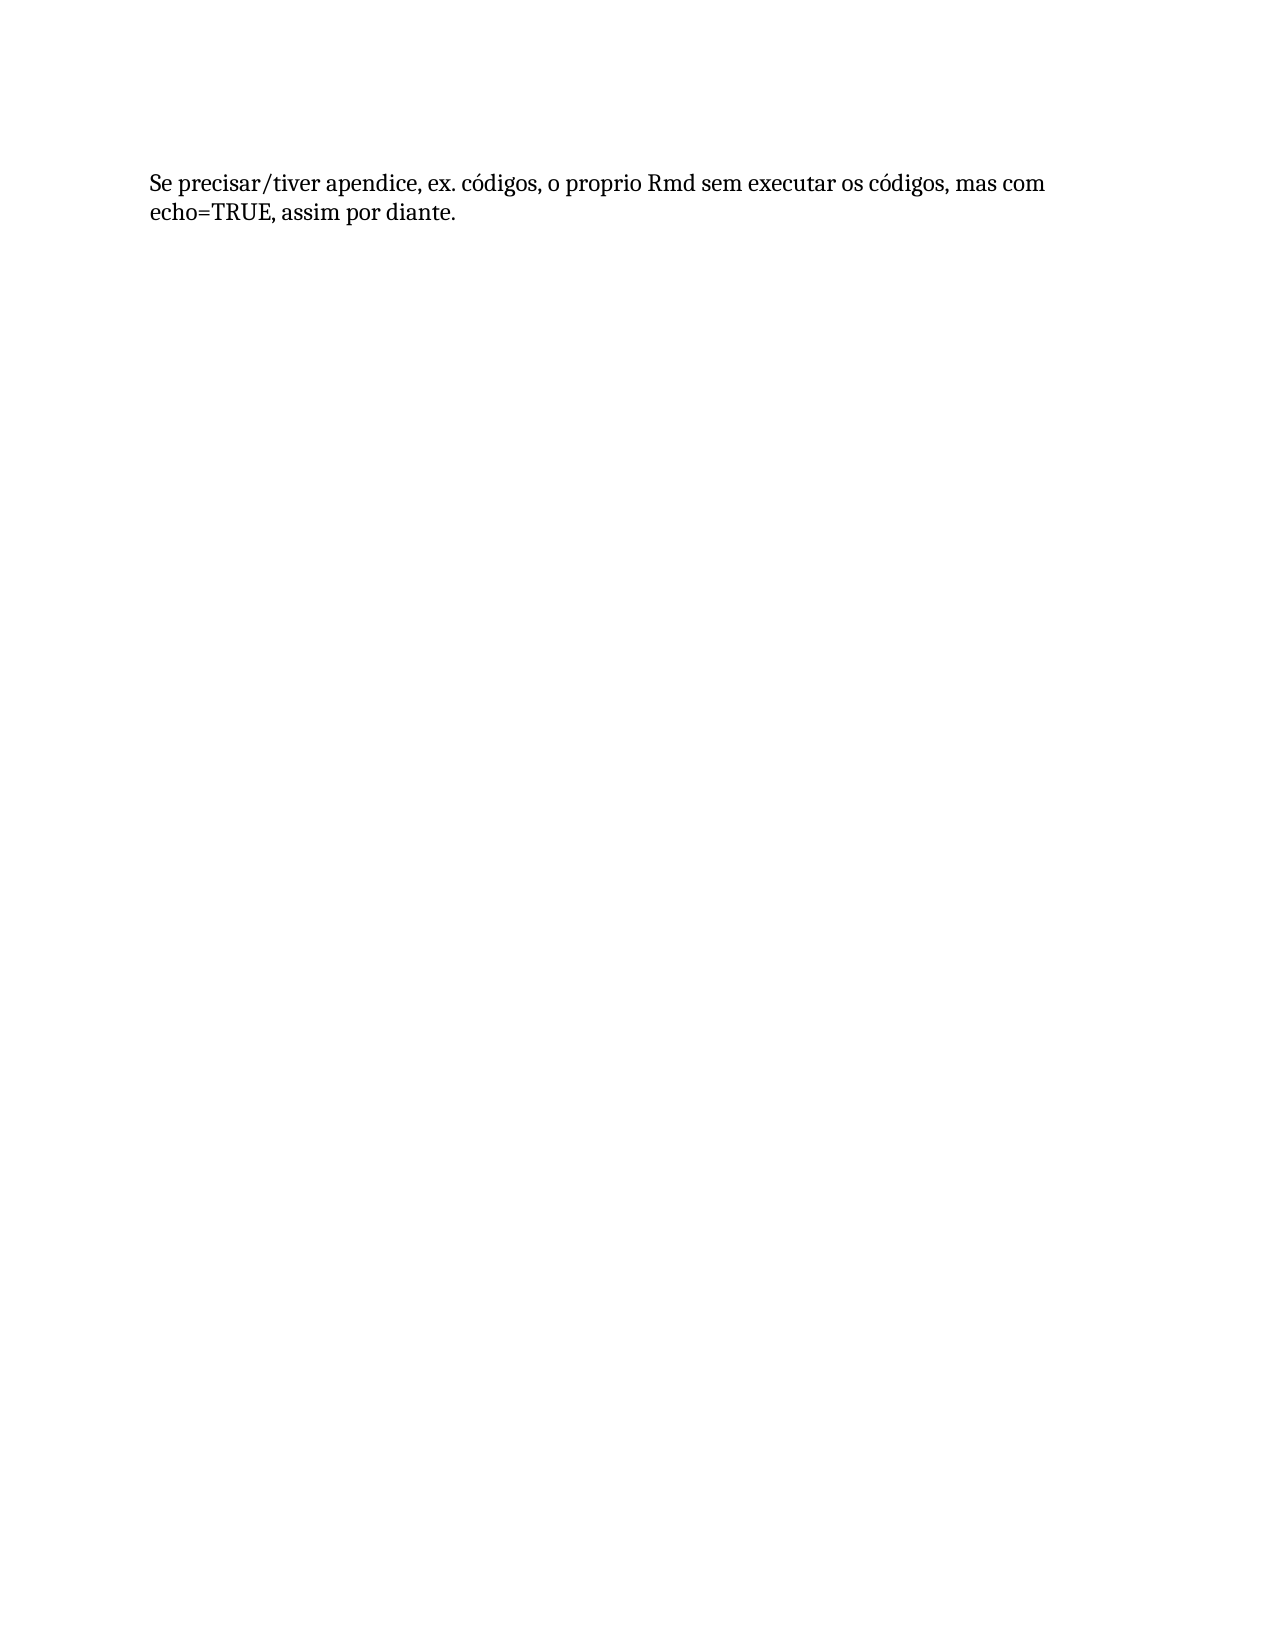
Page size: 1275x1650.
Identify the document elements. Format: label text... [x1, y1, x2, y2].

text Se precisar/tiver apendice, ex. códigos, o proprio Rmd sem executar os códigos, mas com echo=TRUE, assim por diante. [150, 169, 1125, 226]
